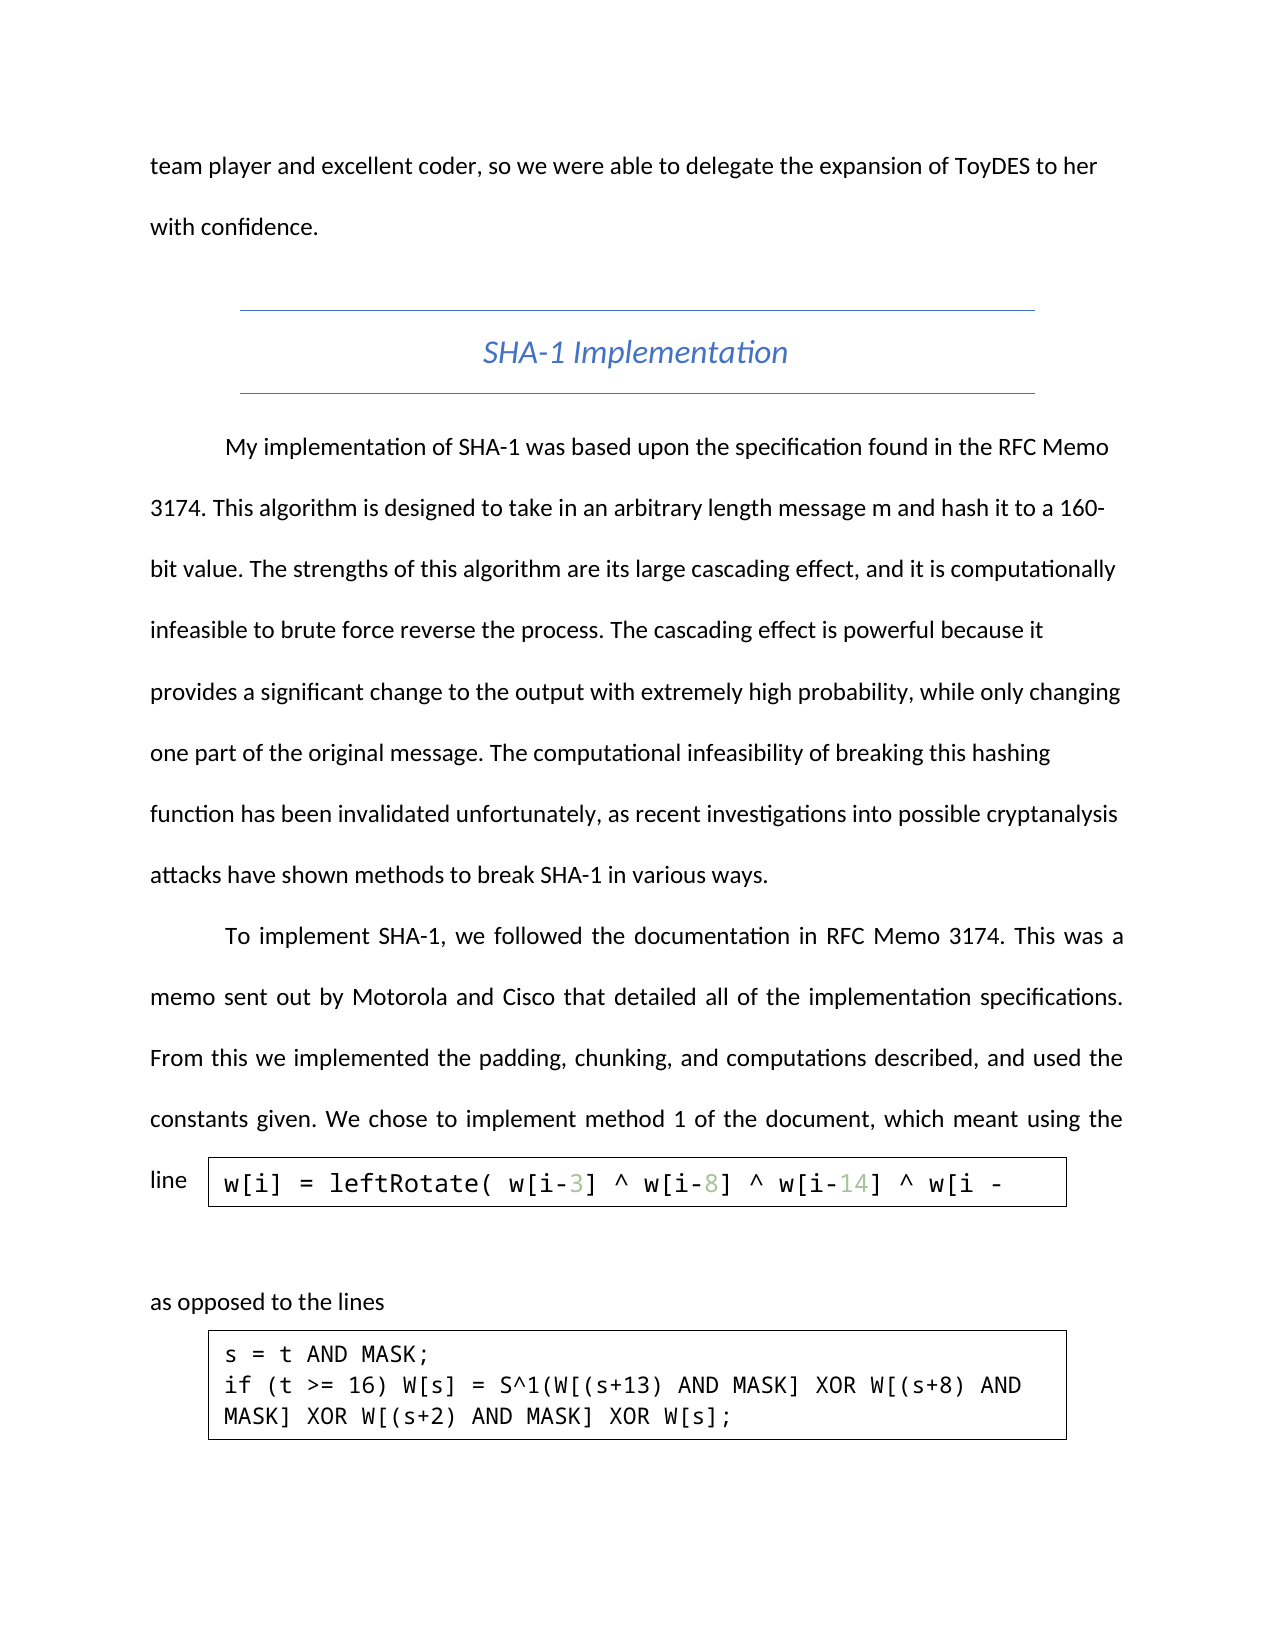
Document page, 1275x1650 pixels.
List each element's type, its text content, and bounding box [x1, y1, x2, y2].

text My implementation of SHA-1 was based upon the specification found in the RFC Memo 3174. This algorithm is designed to take in an arbitrary length message m and hash it to a 160-bit value. The strengths of this algorithm are its large cascading effect, and it is computationally infeasible to brute force reverse the process. The cascading effect is powerful because it provides a significant change to the output with extremely high probability, while only changing one part of the original message. The computational infeasibility of breaking this hashing function has been invalidated unfortunately, as recent investigations into possible cryptanalysis attacks have shown methods to break SHA-1 in various ways. [150, 432, 1125, 889]
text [150, 150, 1125, 242]
text To implement SHA-1, we followed the documentation in RFC Memo 3174. This was a memo sent out by Motorola and Cisco that detailed all of the implementation specifications. From this we implemented the padding, chunking, and computations described, and used the constants given. We chose to implement method 1 of the document, which meant using the line [150, 920, 1125, 1194]
text as opposed to the lines [150, 1286, 1125, 1317]
text SHA-1 Implementation [240, 311, 1035, 393]
